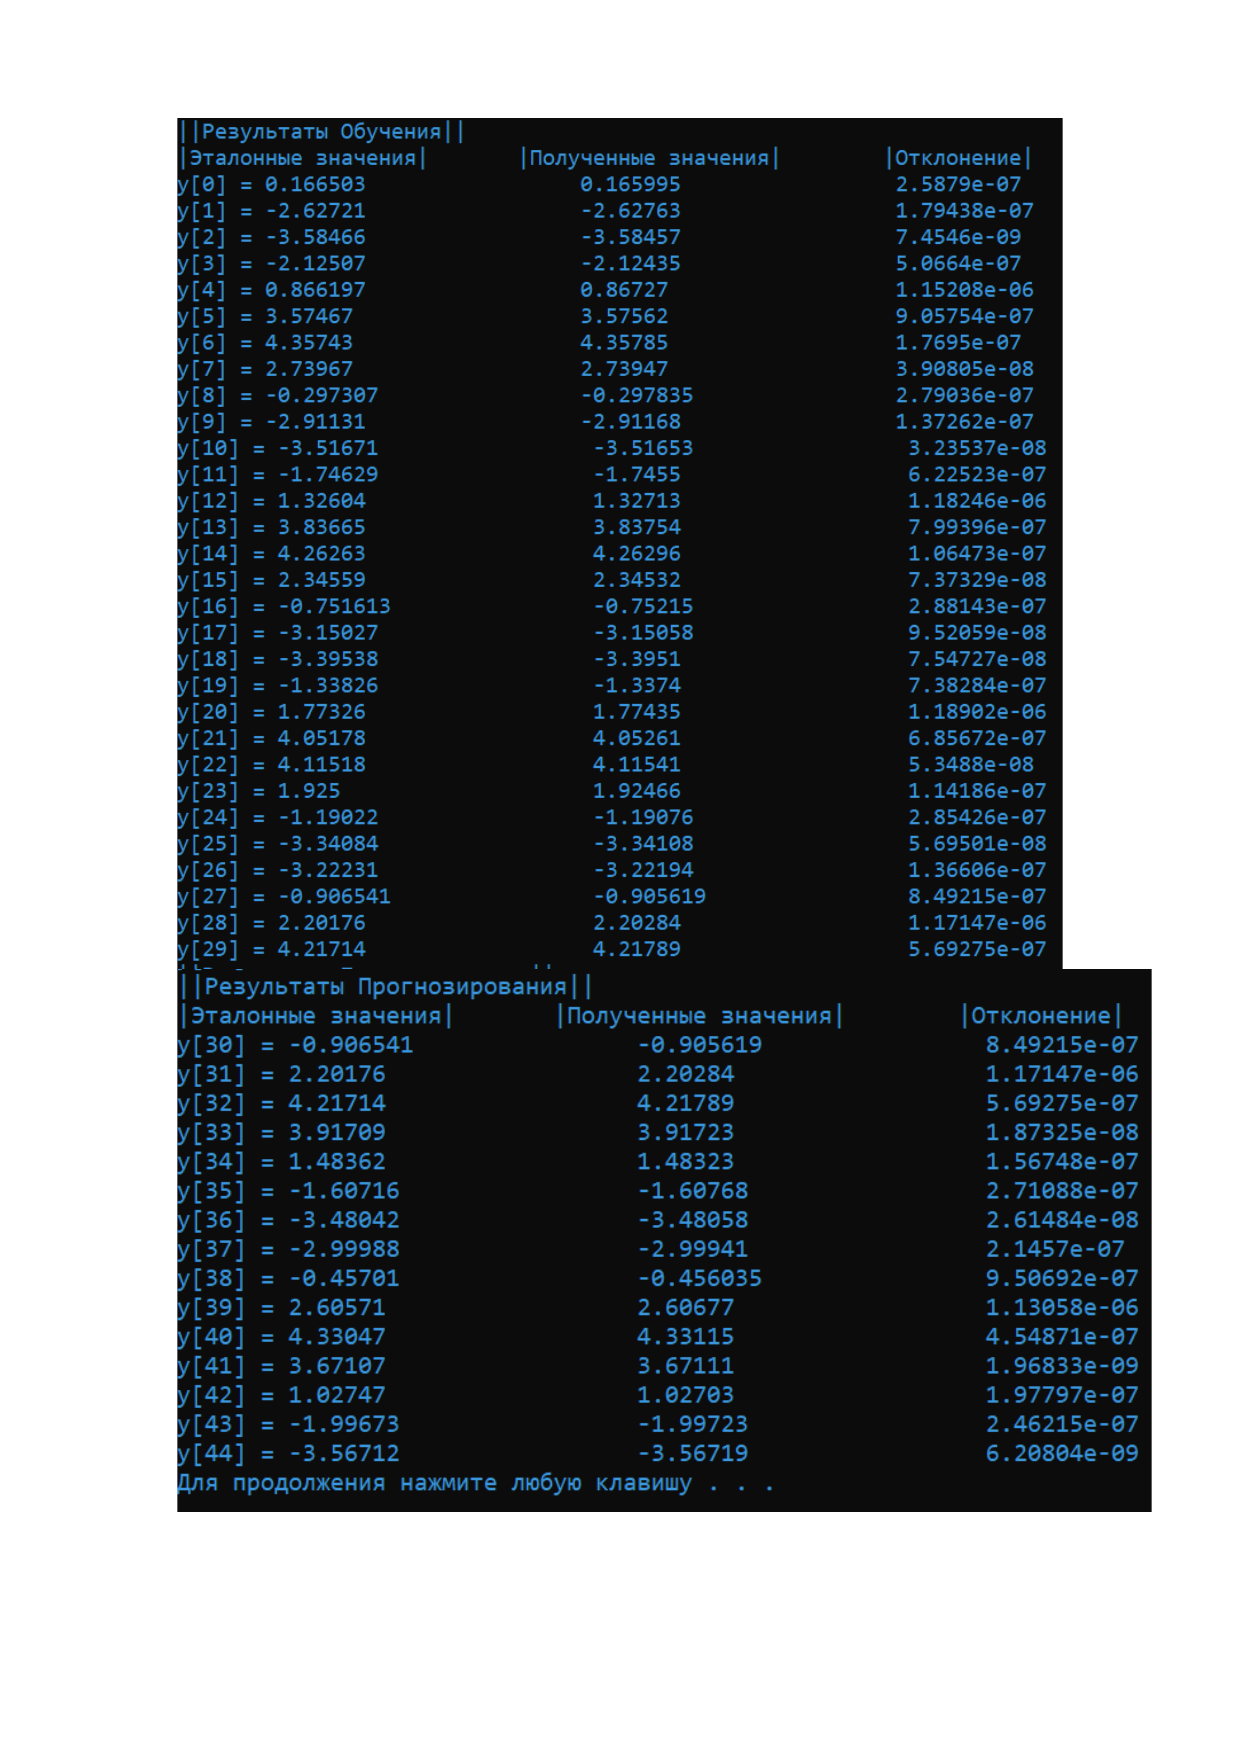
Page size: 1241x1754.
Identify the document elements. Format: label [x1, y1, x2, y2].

picture [177, 118, 1152, 1512]
